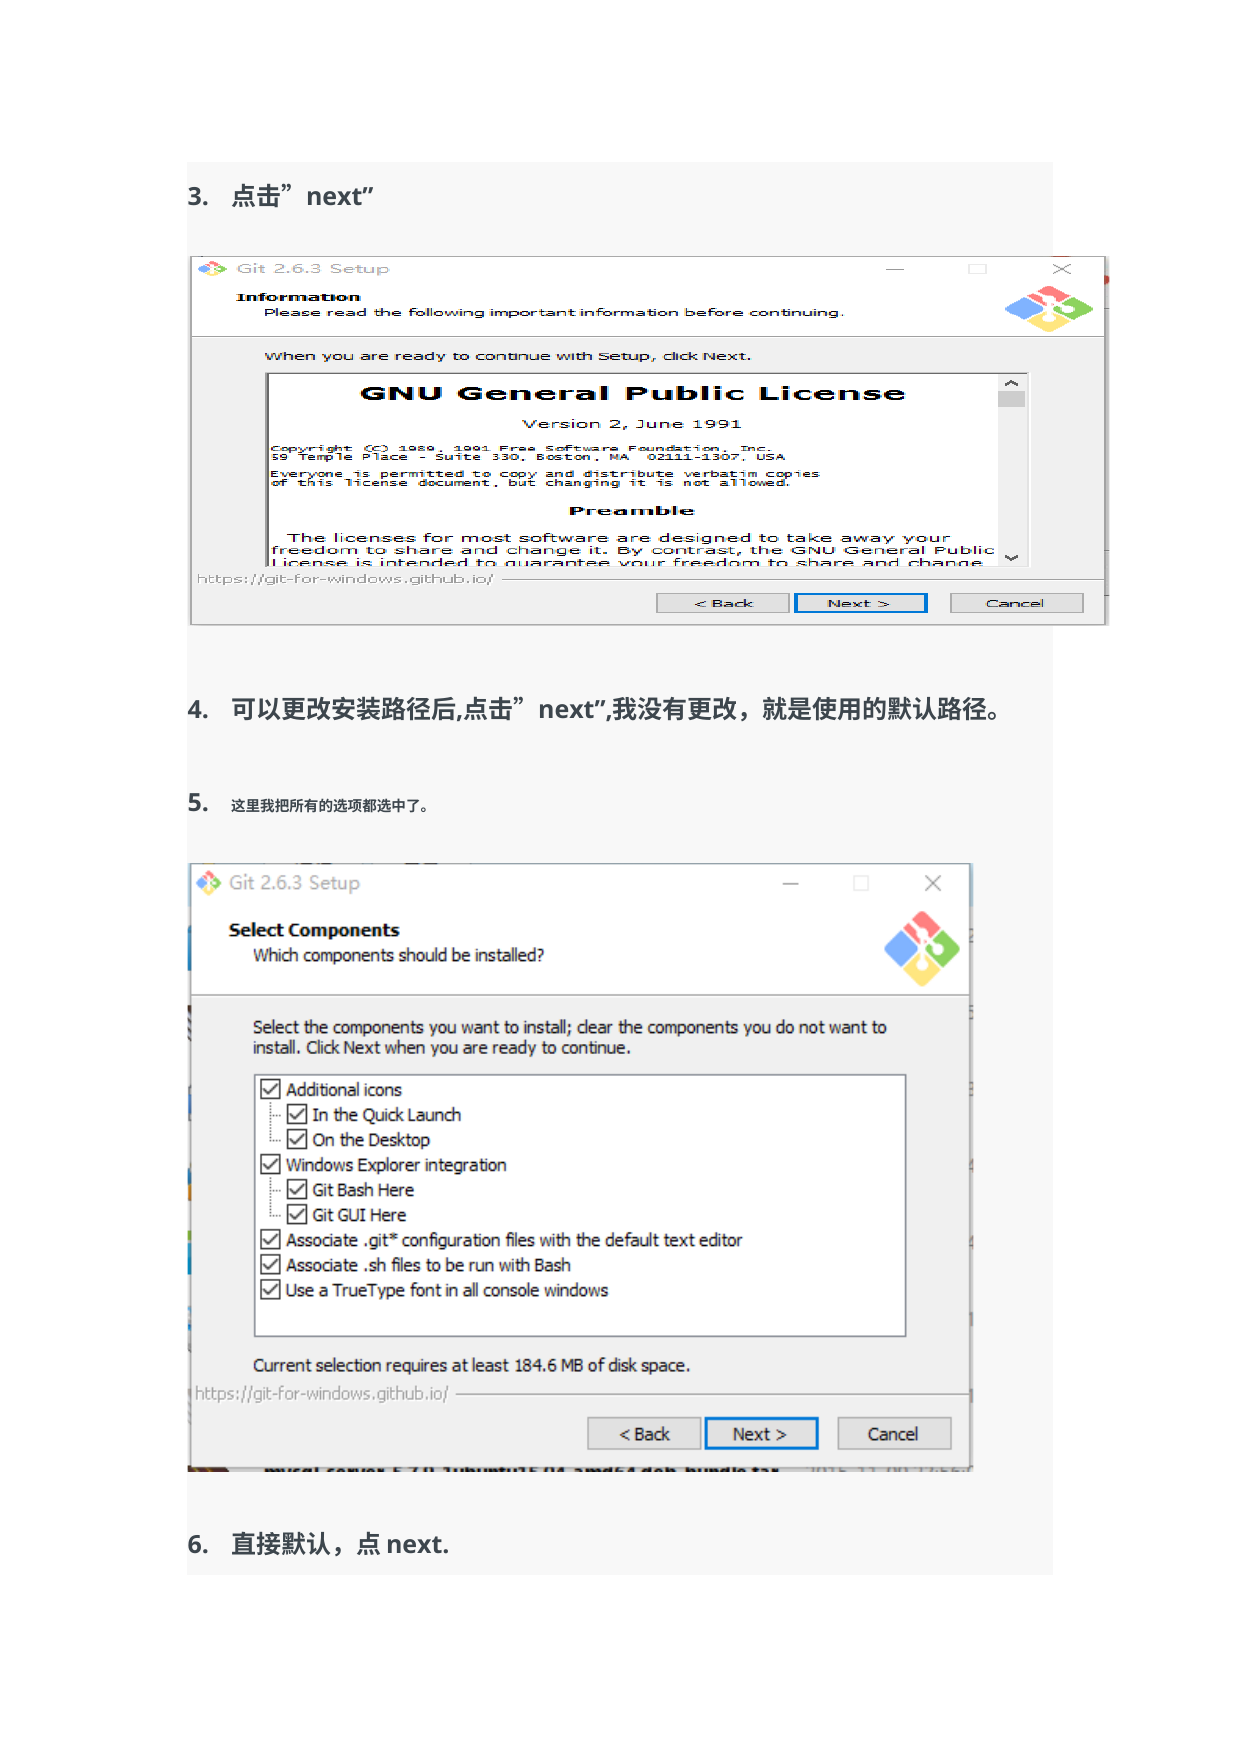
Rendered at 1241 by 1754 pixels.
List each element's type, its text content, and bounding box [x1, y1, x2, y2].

text 4. 可以更改安装路径后,点击”next”,我没有更改，就是使用的默认路径。 [187, 675, 1053, 740]
text 5. 这里我把所有的选项都选中了。 [187, 769, 1053, 834]
text 6. 直接默认，点next. [187, 1510, 1053, 1575]
picture [187, 863, 974, 1472]
picture [187, 256, 1110, 626]
text 3. 点击”next” [187, 162, 1053, 227]
